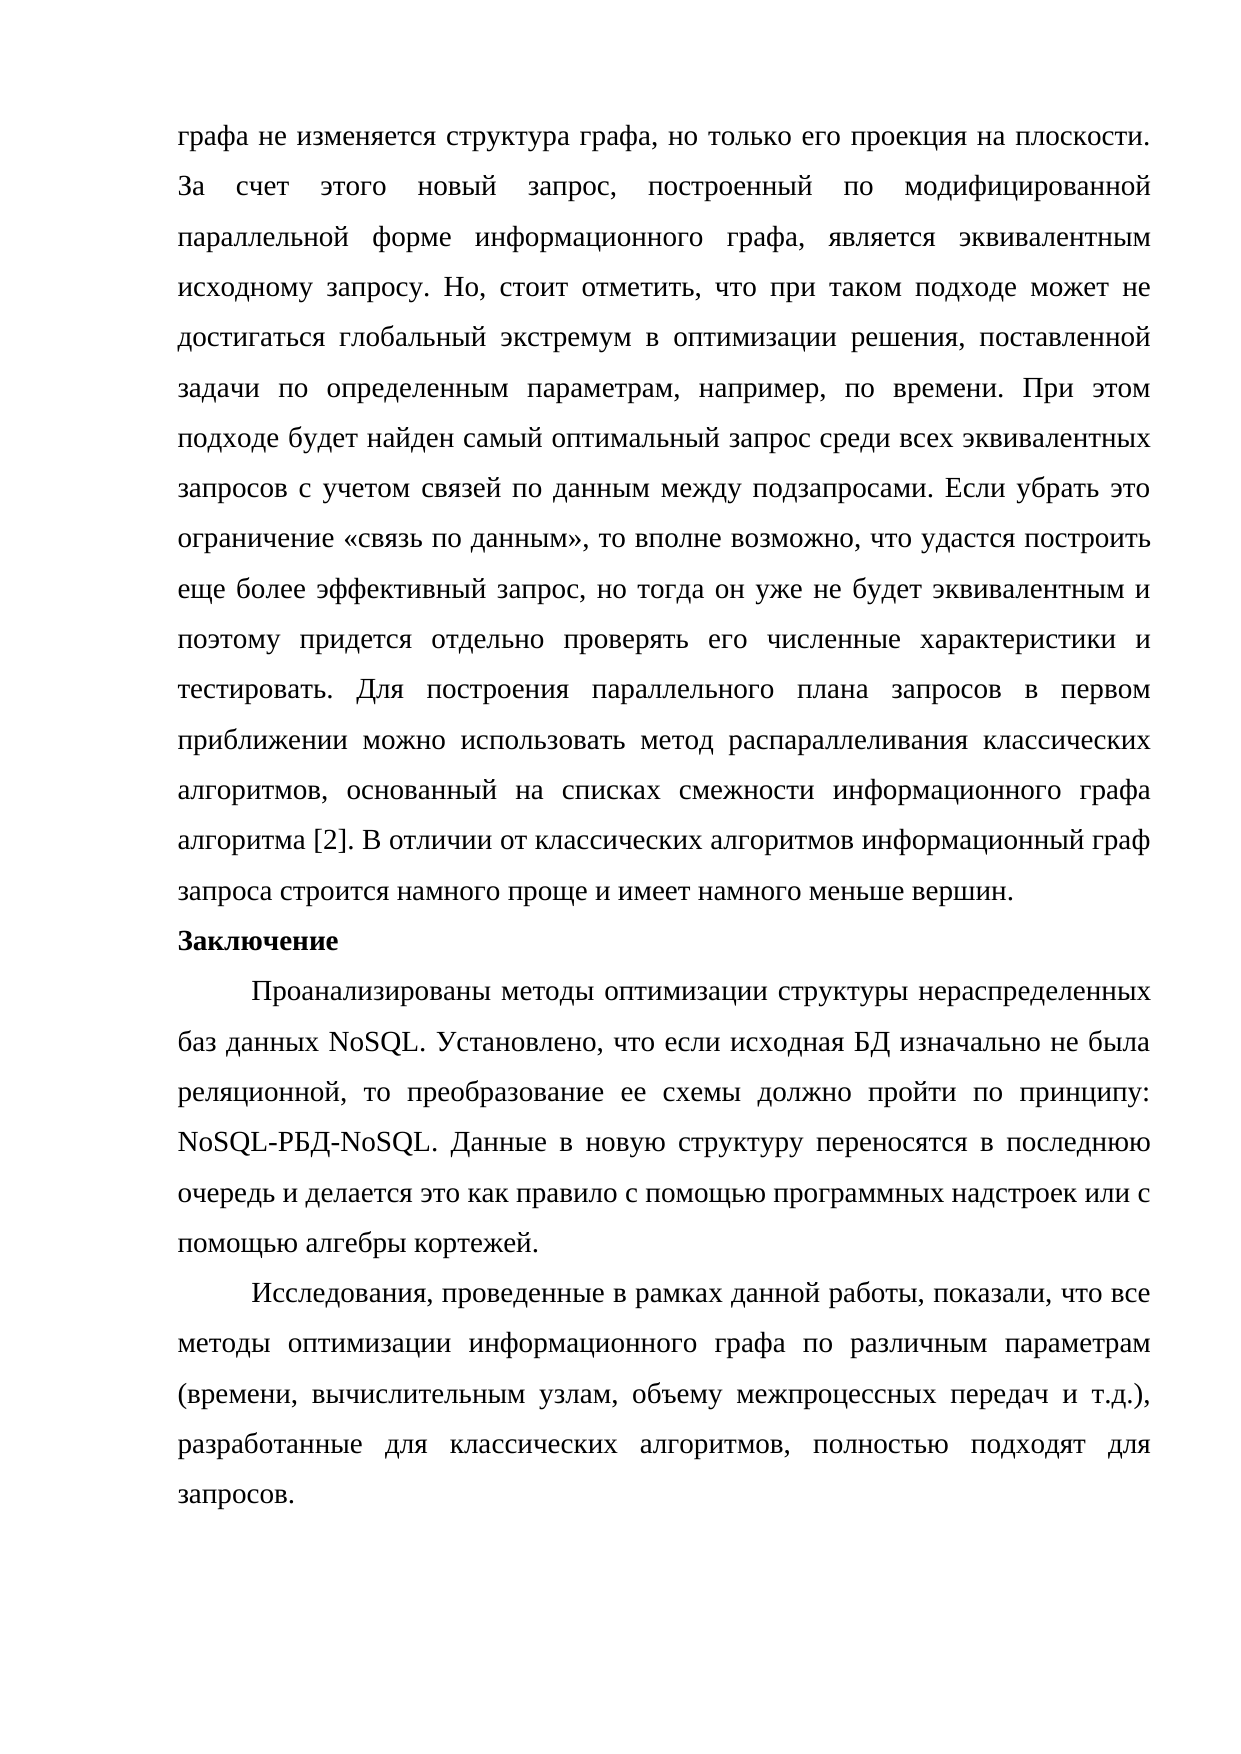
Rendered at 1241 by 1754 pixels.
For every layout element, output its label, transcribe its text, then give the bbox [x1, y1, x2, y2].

text Заключение [177, 923, 1152, 957]
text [177, 118, 1152, 906]
text Проанализированы методы оптимизации структуры нераспределенных баз данных NoSQL. Установлено, что если исходная БД изначально не была реляционной, то преобразование ее схемы должно пройти по принципу: NoSQL-РБД-NoSQL. Данные в новую структуру переносятся в последнюю очередь и делается это как правило с помощью программных надстроек или с помощью алгебры кортежей. [177, 973, 1152, 1258]
text Исследования, проведенные в рамках данной работы, показали, что все методы оптимизации информационного графа по различным параметрам (времени, вычислительным узлам, объему межпроцессных передач и т.д.), разработанные для классических алгоритмов, полностью подходят для запросов. [177, 1275, 1152, 1510]
